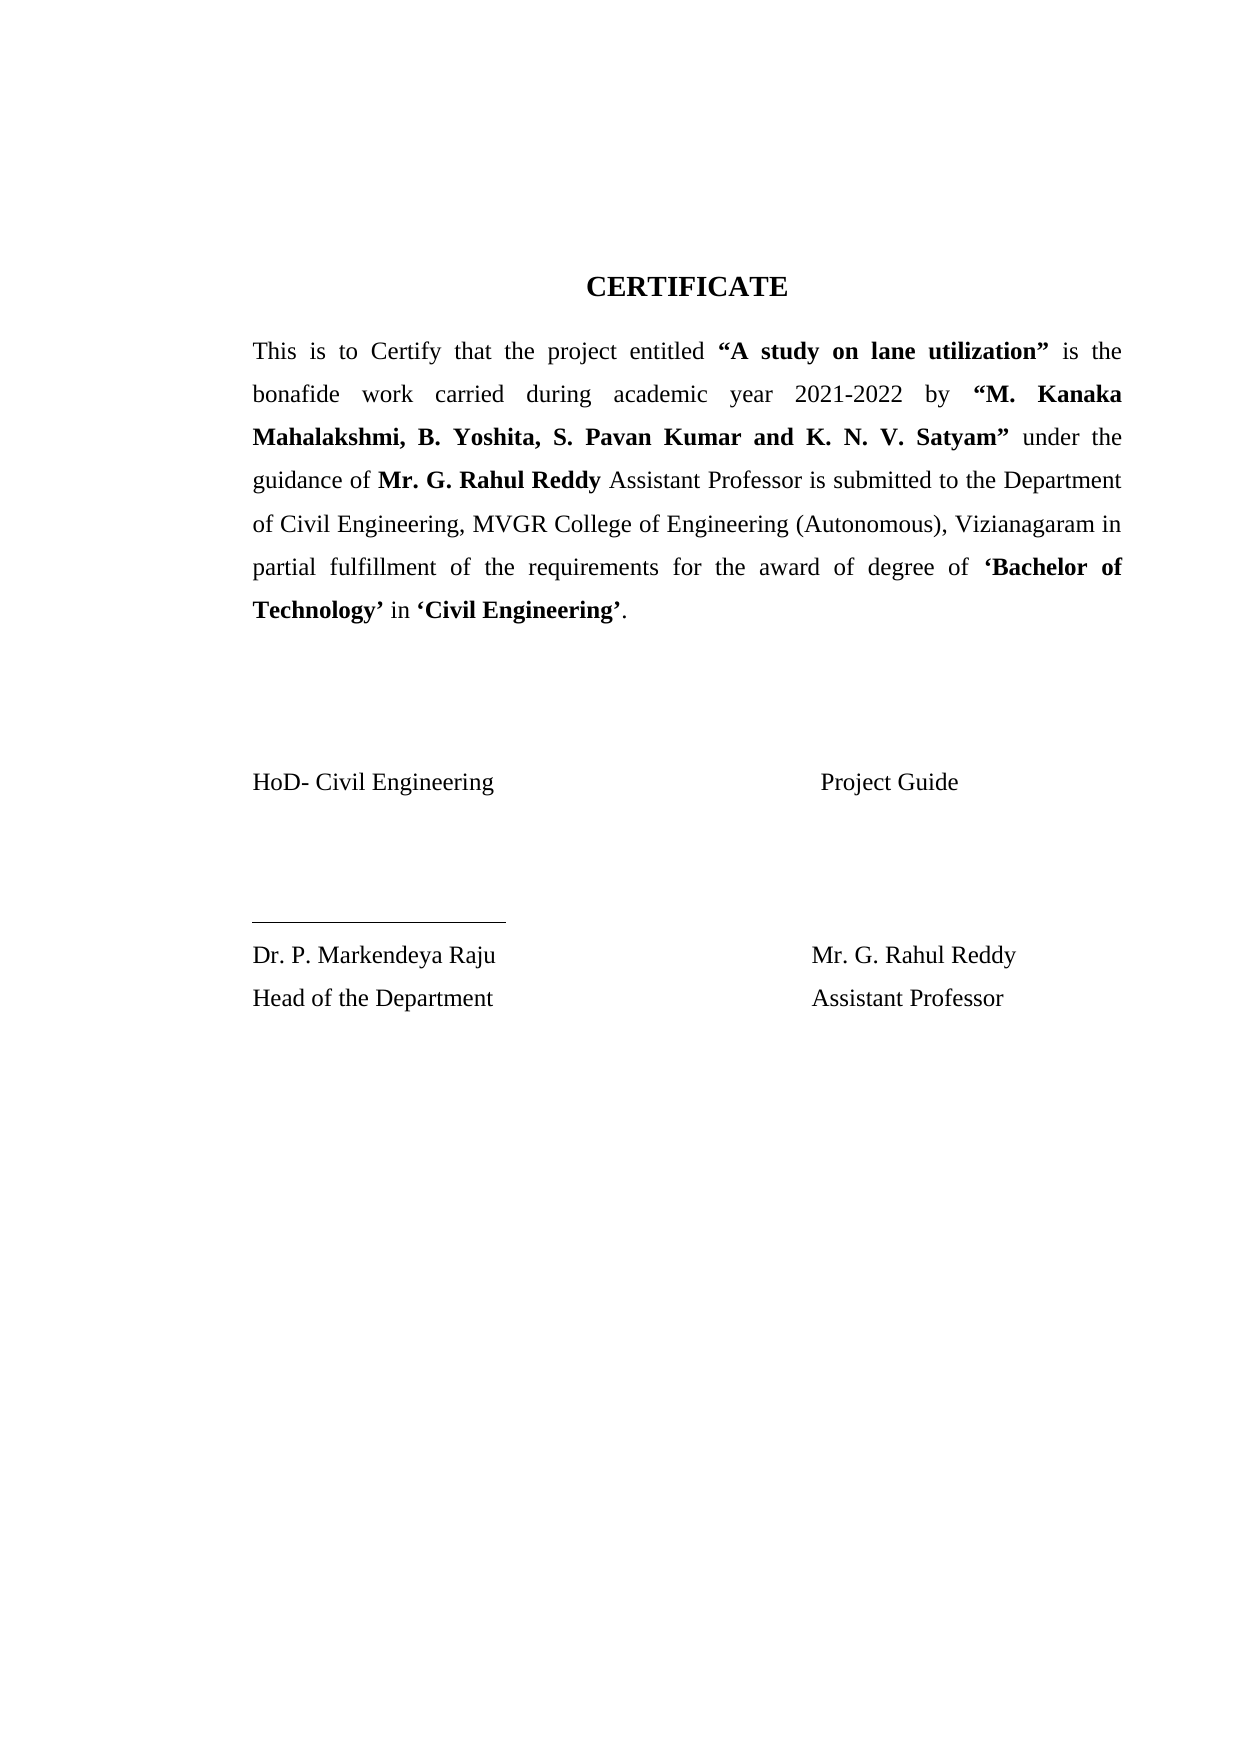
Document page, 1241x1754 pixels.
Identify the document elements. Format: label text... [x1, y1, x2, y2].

list Dr. P. Markendeya Raju Mr. G. Rahul Reddy [252, 940, 1122, 969]
list HoD- Civil Engineering Project Guide [252, 767, 1122, 796]
list CERTIFICATE [252, 269, 1122, 303]
list This is to Certify that the project entitled “A study on lane utilization” is the bonafide work carried during academic year 2021-2022 by “M. Kanaka Mahalakshmi, B. Yoshita, S. Pavan Kumar and K. N. V. Satyam” under the guidance of Mr. G. Rahul Reddy Assistant Professor is submitted to the Department of Civil Engineering, MVGR College of Engineering (Autonomous), Vizianagaram in partial fulfillment of the requirements for the award of degree of ‘Bachelor of Technology’ in ‘Civil Engineering’. [252, 336, 1122, 624]
list Head of the Department Assistant Professor [252, 983, 1122, 1012]
